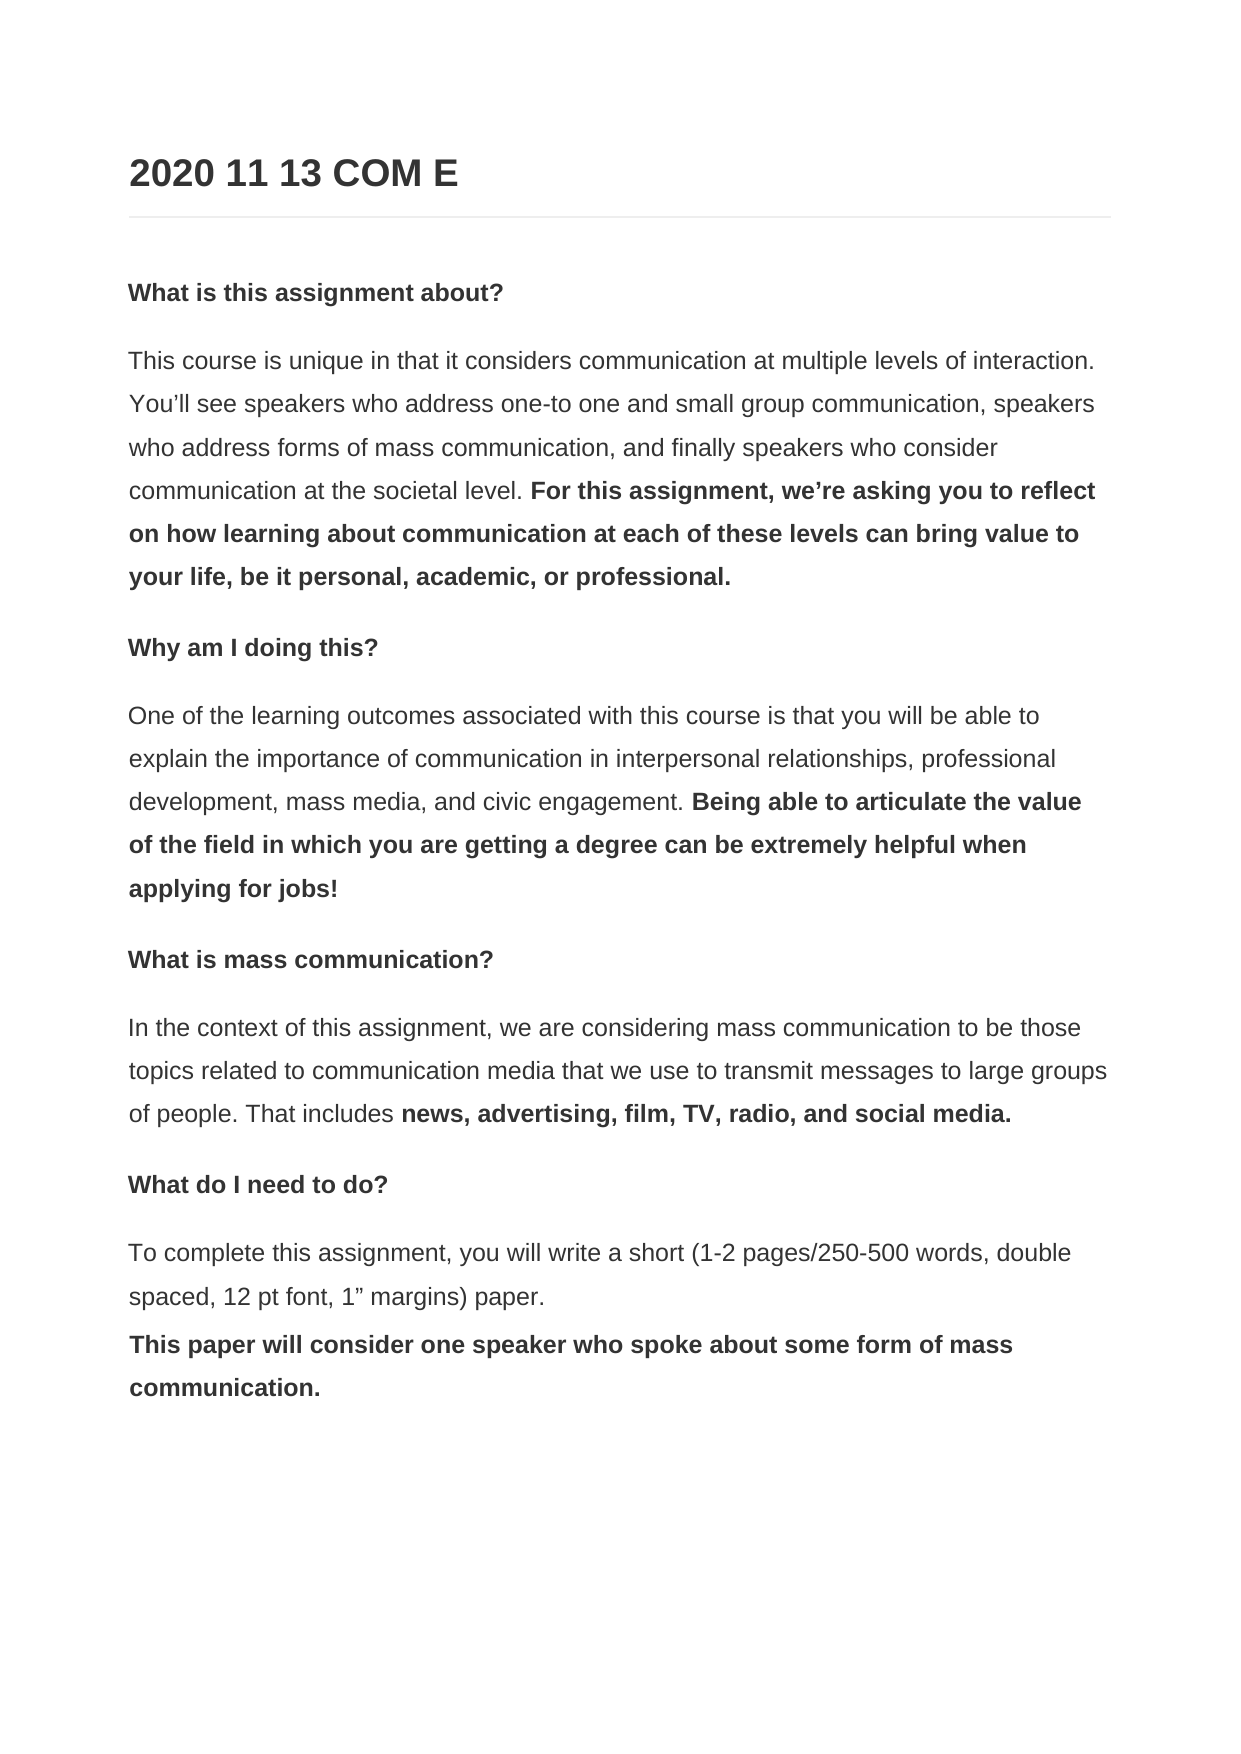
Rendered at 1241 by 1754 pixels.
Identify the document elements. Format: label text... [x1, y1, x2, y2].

text What is this assignment about? [128, 278, 1109, 307]
text What is mass communication? [128, 945, 1109, 974]
text 2020 11 13 COM E [129, 150, 1109, 194]
text Why am I doing this? [128, 633, 1109, 662]
text One of the learning outcomes associated with this course is that you will be able to explain the importance of communication in interpersonal relationships, professional development, mass media, and civic engagement. Being able to articulate the value of the field in which you are getting a degree can be extremely helpful when applying for jobs! [128, 701, 1109, 902]
text To complete this assignment, you will write a short (1-2 pages/250-500 words, double spaced, 12 pt font, 1” margins) paper. [128, 1238, 1109, 1310]
text What do I need to do? [128, 1170, 1109, 1199]
text In the context of this assignment, we are considering mass communication to be those topics related to communication media that we use to transmit messages to large groups of people. That includes news, advertising, film, TV, radio, and social media. [128, 1013, 1109, 1128]
text This paper will consider one speaker who spoke about some form of mass communication. [129, 1330, 1109, 1402]
text This course is unique in that it considers communication at multiple levels of interaction. You’ll see speakers who address one-to one and small group communication, speakers who address forms of mass communication, and finally speakers who consider communication at the societal level. For this assignment, we’re asking you to reflect on how learning about communication at each of these levels can bring value to your life, be it personal, academic, or professional. [128, 346, 1109, 591]
